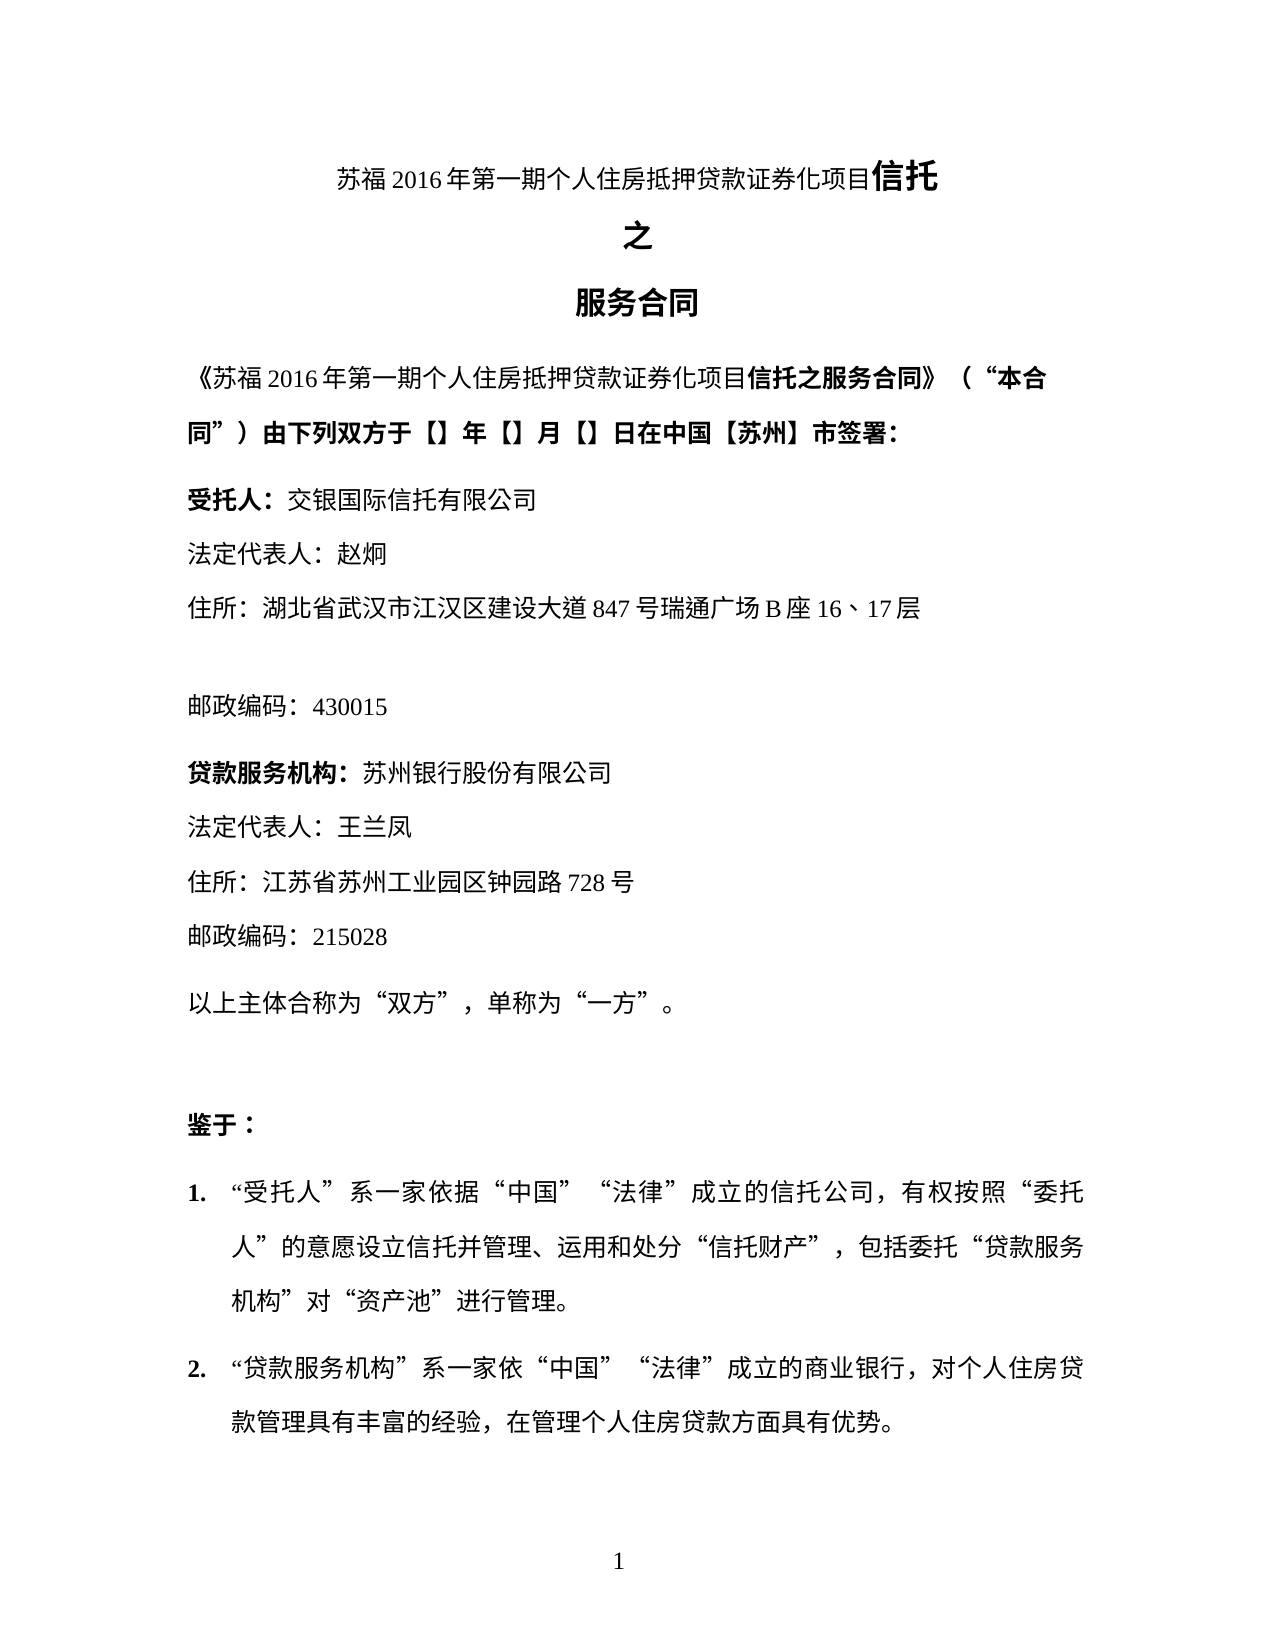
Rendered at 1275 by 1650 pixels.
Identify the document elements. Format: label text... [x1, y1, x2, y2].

list “受托人”系一家依据“中国”“法律”成立的信托公司，有权按照“委托人”的意愿设立信托并管理、运用和处分“信托财产”，包括委托“贷款服务机构”对“资产池”进行管理。 [187, 1173, 1087, 1318]
text 信托 [187, 150, 1087, 198]
text 贷款服务机构： 法定代表人：王兰凤 住所：江苏省苏州工业园区钟园路728号 邮政编码：215028 [187, 753, 1087, 953]
list “贷款服务机构”系一家依“中国”“法律”成立的商业银行，对个人住房贷款管理具有丰富的经验，在管理个人住房贷款方面具有优势。 [187, 1348, 1087, 1439]
text 受托人： 法定代表人：赵炯 住所：湖北省武汉市江汉区建设大道847号瑞通广场B座16、17层 邮政编码：430015 [187, 480, 1087, 723]
text 鉴于： [187, 1106, 1087, 1142]
text 之 服务合同 [187, 211, 1087, 324]
text 《信托之服务合同》（“本合同”）由下列双方于【】年【】月【】日在中国【苏州】市签署： [187, 359, 1087, 449]
text 以上主体合称为“双方”，单称为“一方”。 [187, 983, 1087, 1019]
